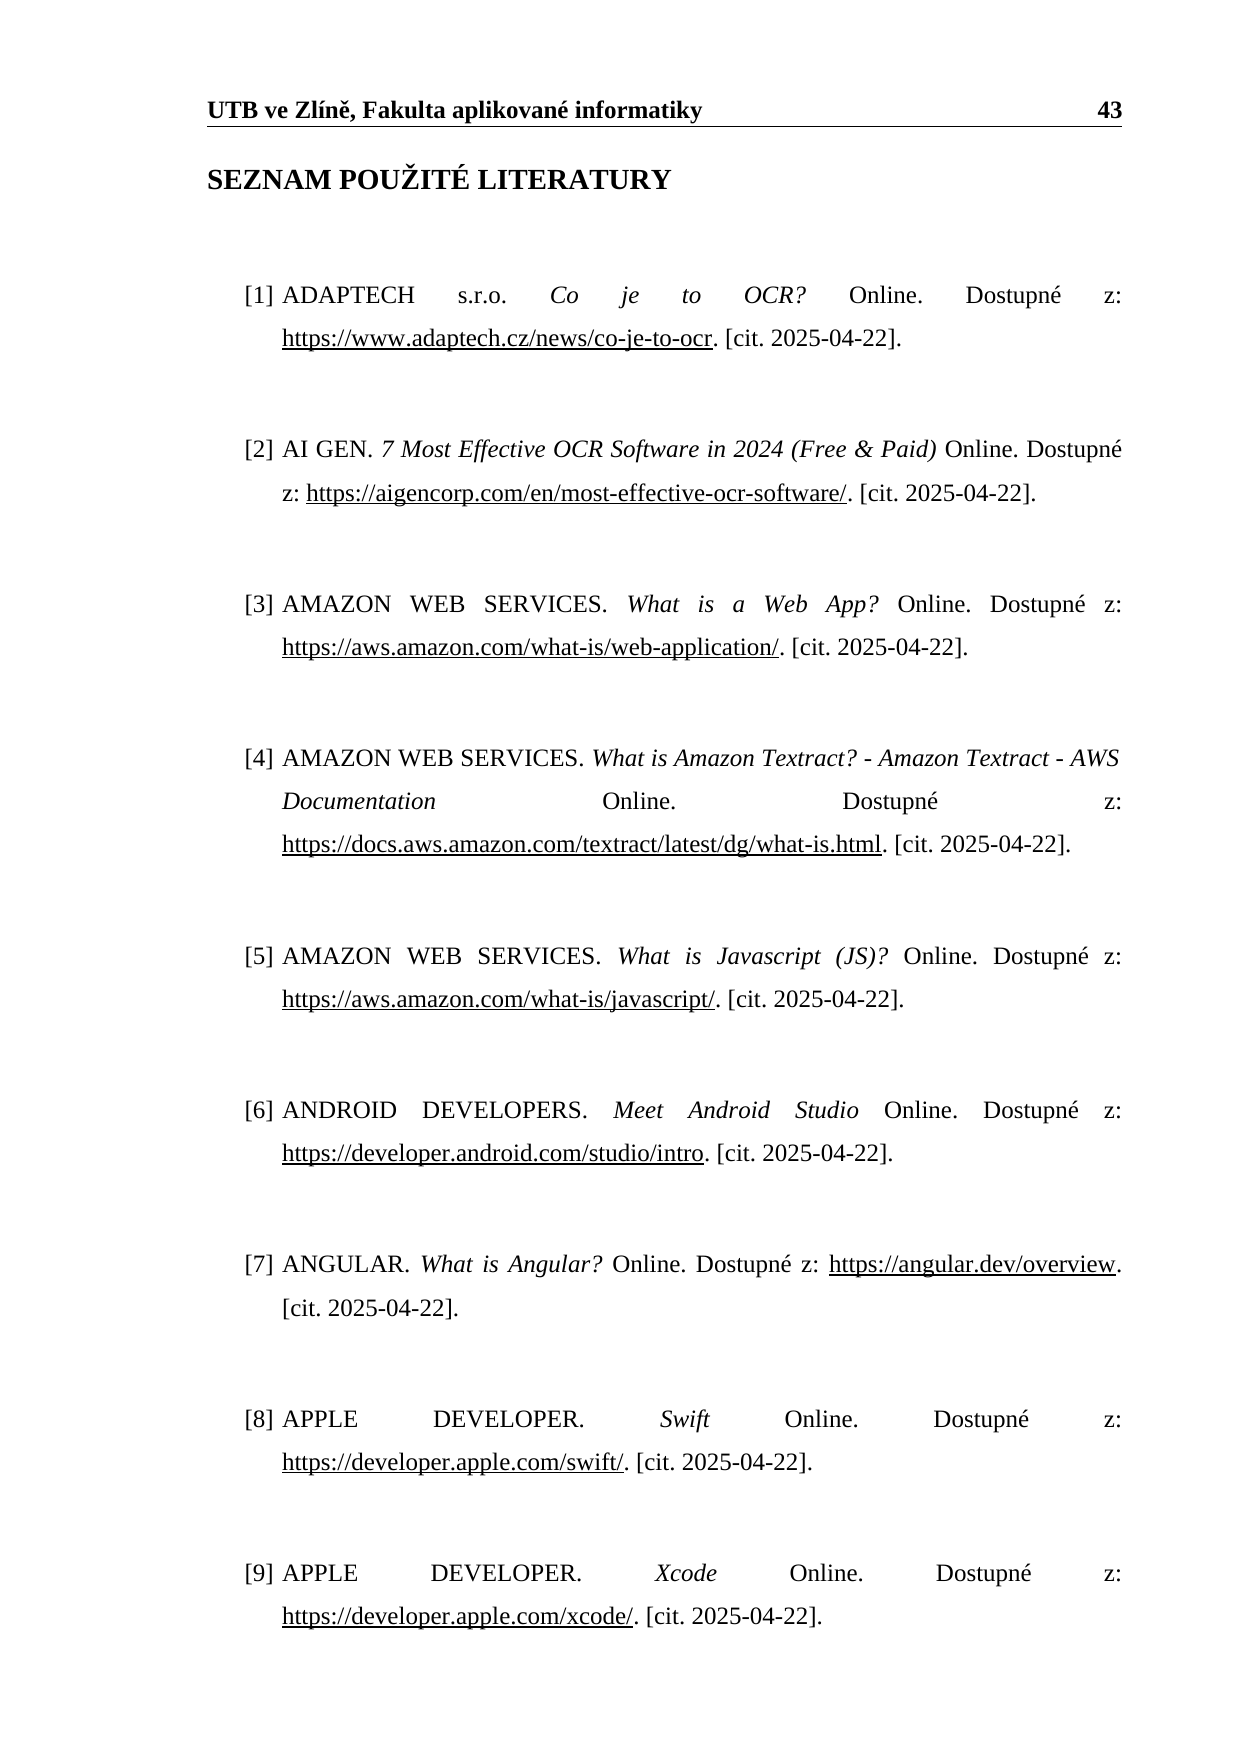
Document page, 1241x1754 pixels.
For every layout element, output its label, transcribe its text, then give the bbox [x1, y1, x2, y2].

list AMAZON WEB SERVICES. What is Javascript (JS)? Online. Dostupné z: https://aws.amazon.com/what-is/javascript/. [cit. 2025-04-22]. [244, 941, 1122, 1013]
list APPLE DEVELOPER. Xcode Online. Dostupné z: https://developer.apple.com/xcode/. [cit. 2025-04-22]. [244, 1558, 1122, 1630]
list AMAZON WEB SERVICES. What is Amazon Textract? - Amazon Textract - AWS Documentation Online. Dostupné z: https://docs.aws.amazon.com/textract/latest/dg/what-is.html. [cit. 2025-04-22]. [244, 743, 1122, 858]
list AI GEN. 7 Most Effective OCR Software in 2024 (Free & Paid) Online. Dostupné z: https://aigencorp.com/en/most-effective-ocr-software/. [cit. 2025-04-22]. [244, 434, 1122, 506]
list AMAZON WEB SERVICES. What is a Web App? Online. Dostupné z: https://aws.amazon.com/what-is/web-application/. [cit. 2025-04-22]. [244, 589, 1122, 661]
list ANDROID DEVELOPERS. Meet Android Studio Online. Dostupné z: https://developer.android.com/studio/intro. [cit. 2025-04-22]. [244, 1095, 1122, 1167]
list ANGULAR. What is Angular? Online. Dostupné z: https://angular.dev/overview. [cit. 2025-04-22]. [244, 1249, 1122, 1321]
list ADAPTECH s.r.o. Co je to OCR? Online. Dostupné z: https://www.adaptech.cz/news/co-je-to-ocr. [cit. 2025-04-22]. [244, 280, 1122, 352]
text Seznam použité literatury [207, 162, 1122, 195]
list APPLE DEVELOPER. Swift Online. Dostupné z: https://developer.apple.com/swift/. [cit. 2025-04-22]. [244, 1404, 1122, 1476]
